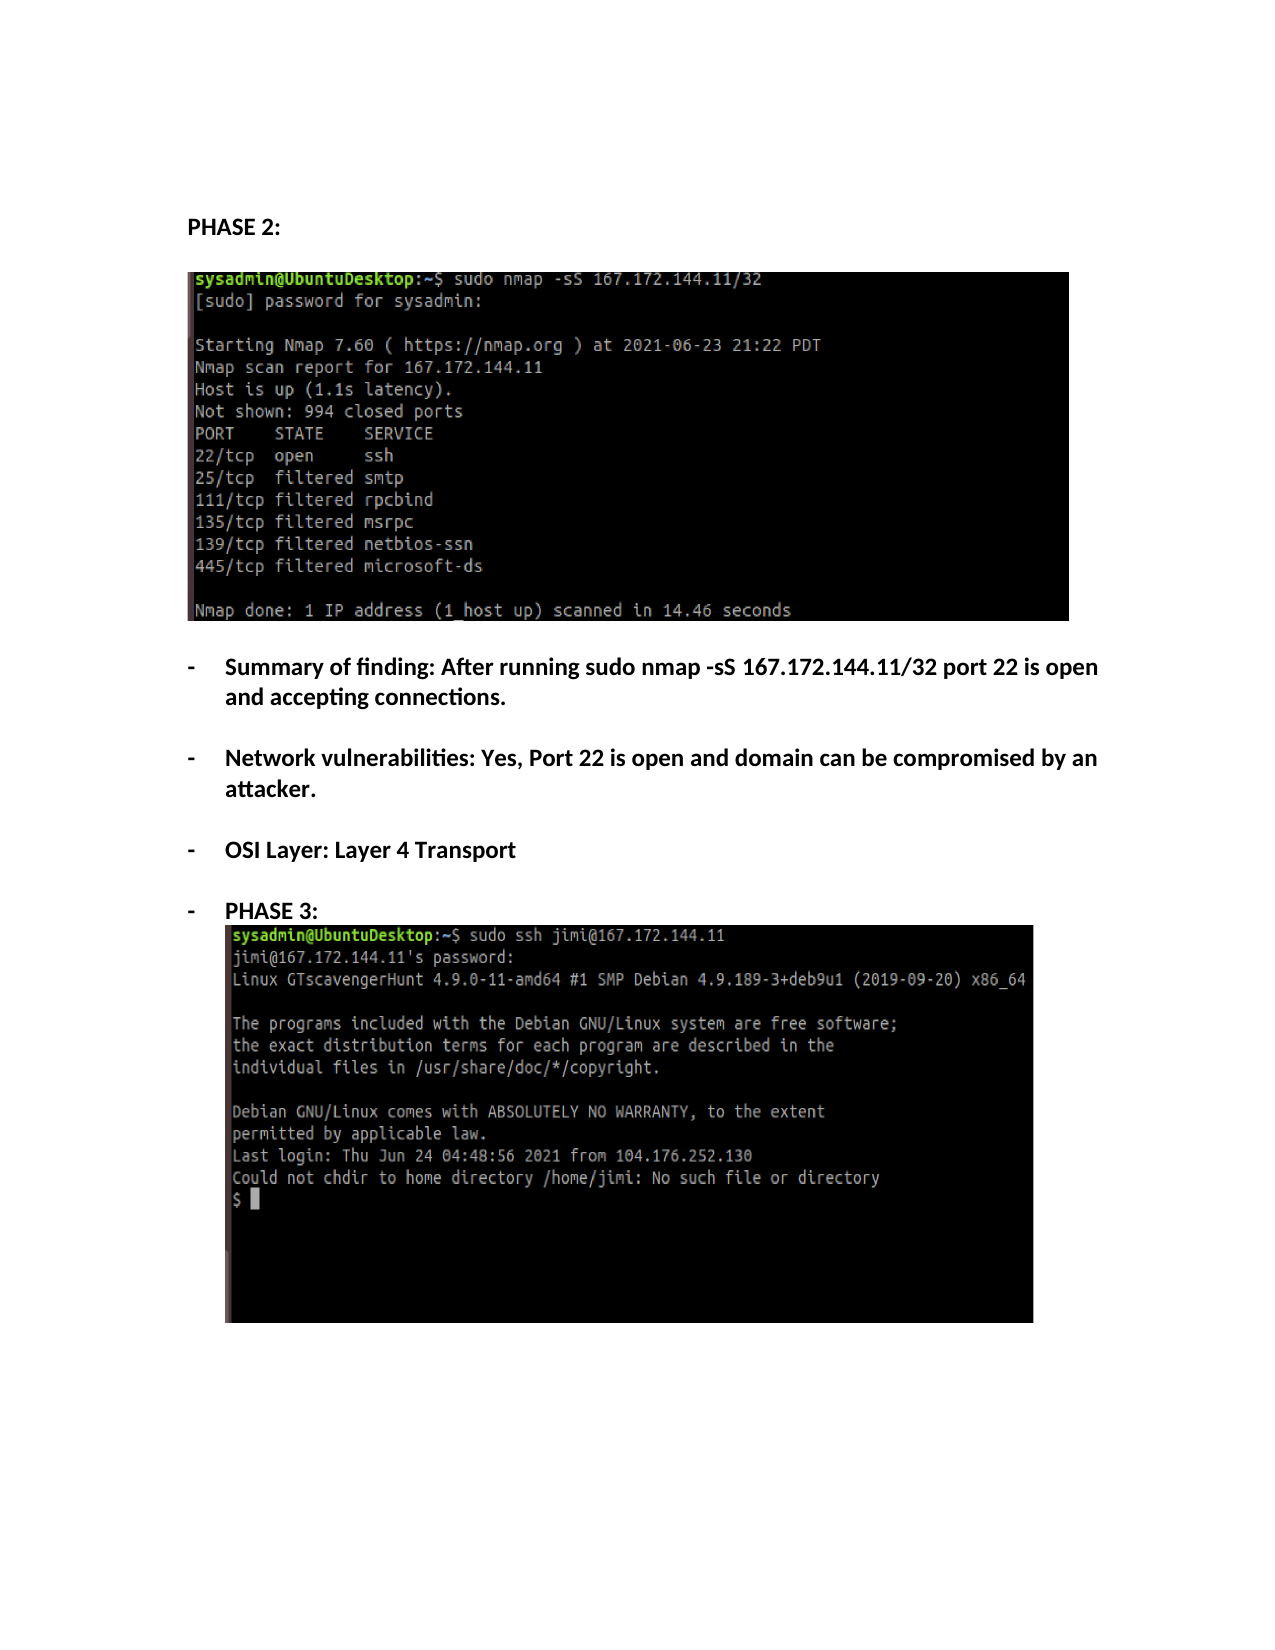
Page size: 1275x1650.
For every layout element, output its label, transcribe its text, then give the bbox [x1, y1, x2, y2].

picture [187, 272, 1069, 621]
text PHASE 2: [187, 211, 1125, 242]
list OSI Layer: Layer 4 Transport [187, 834, 1125, 864]
list Network vulnerabilities: Yes, Port 22 is open and domain can be compromised by an attacker. [187, 742, 1125, 803]
picture [225, 925, 1034, 1323]
list Summary of finding: After running sudo nmap -sS ﻿167.172.144.11/32 port 22 is open and accepting connections. [187, 651, 1125, 712]
